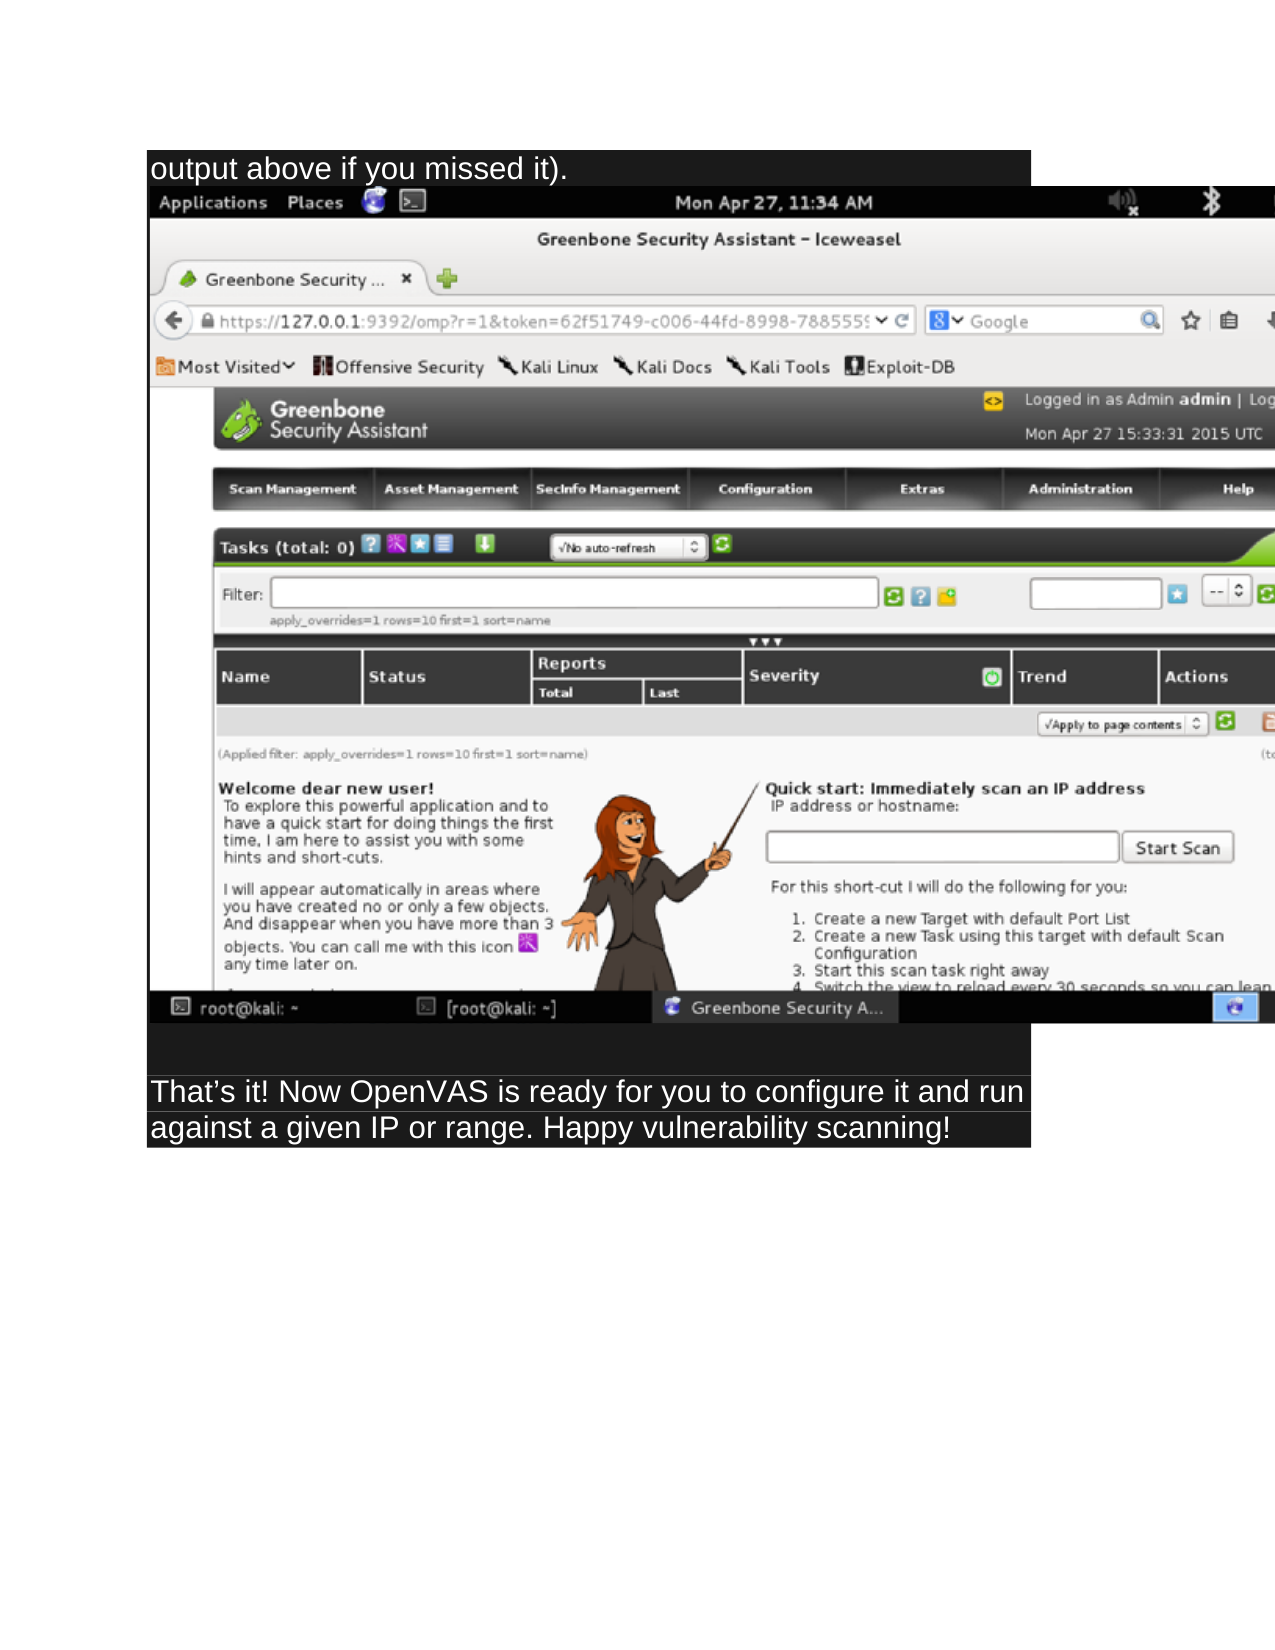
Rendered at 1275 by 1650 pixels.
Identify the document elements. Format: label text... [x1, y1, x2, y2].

picture [149, 186, 1275, 1024]
text That’s it! Now OpenVAS is ready for you to configure it and run a scan [150, 1073, 1131, 1109]
text output above if you missed it). [150, 150, 1125, 185]
text against a given IP or range. Happy vulnerability scanning! [150, 1109, 1131, 1145]
